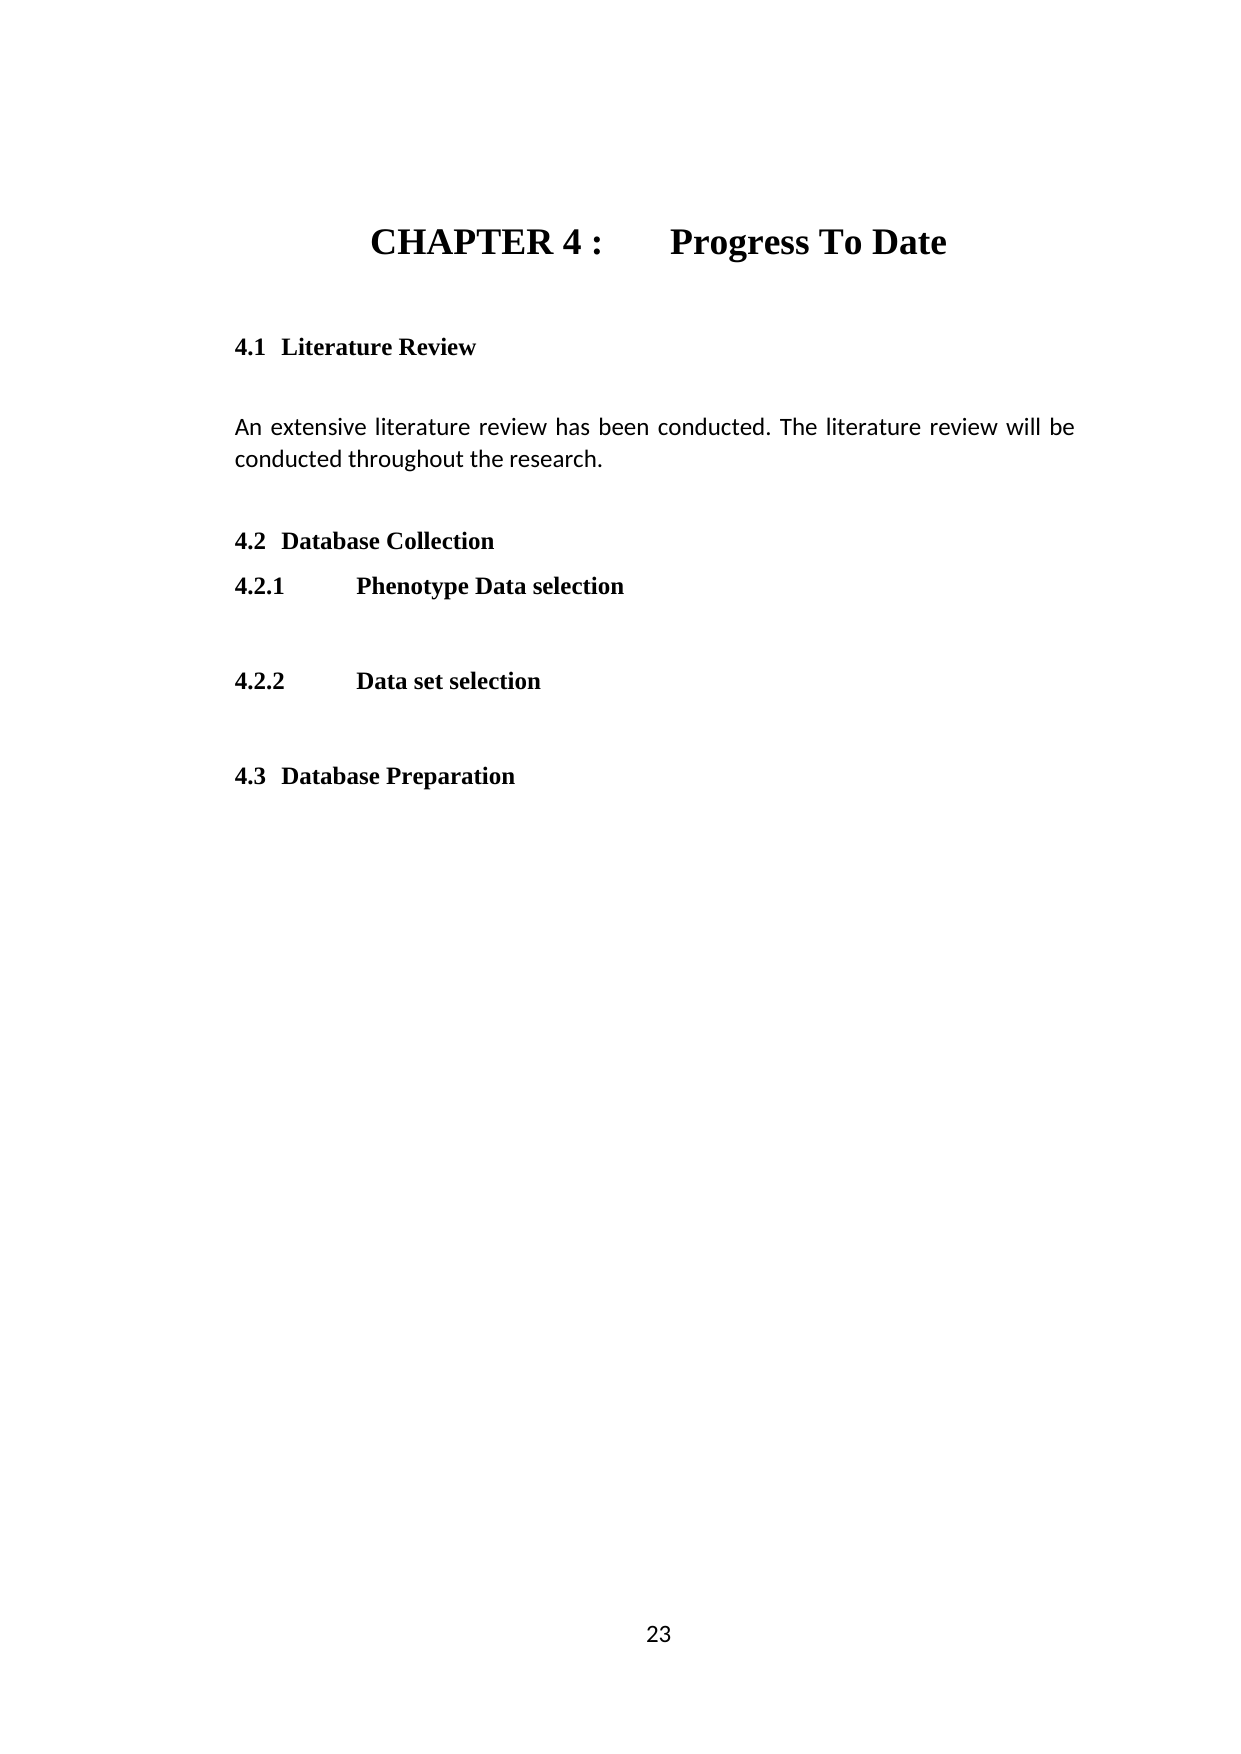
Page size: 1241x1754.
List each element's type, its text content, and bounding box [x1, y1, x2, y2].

subtitle Data set selection [234, 666, 1076, 695]
subtitle Database Collection [234, 526, 1076, 555]
text An extensive literature review has been conducted. The literature review will be conducted throughout the research. [234, 411, 1076, 474]
subtitle Progress To Date [131, 219, 1186, 263]
subtitle Database Preparation [234, 761, 1076, 790]
subtitle Phenotype Data selection [234, 571, 1076, 600]
subtitle Literature Review [234, 332, 1076, 361]
